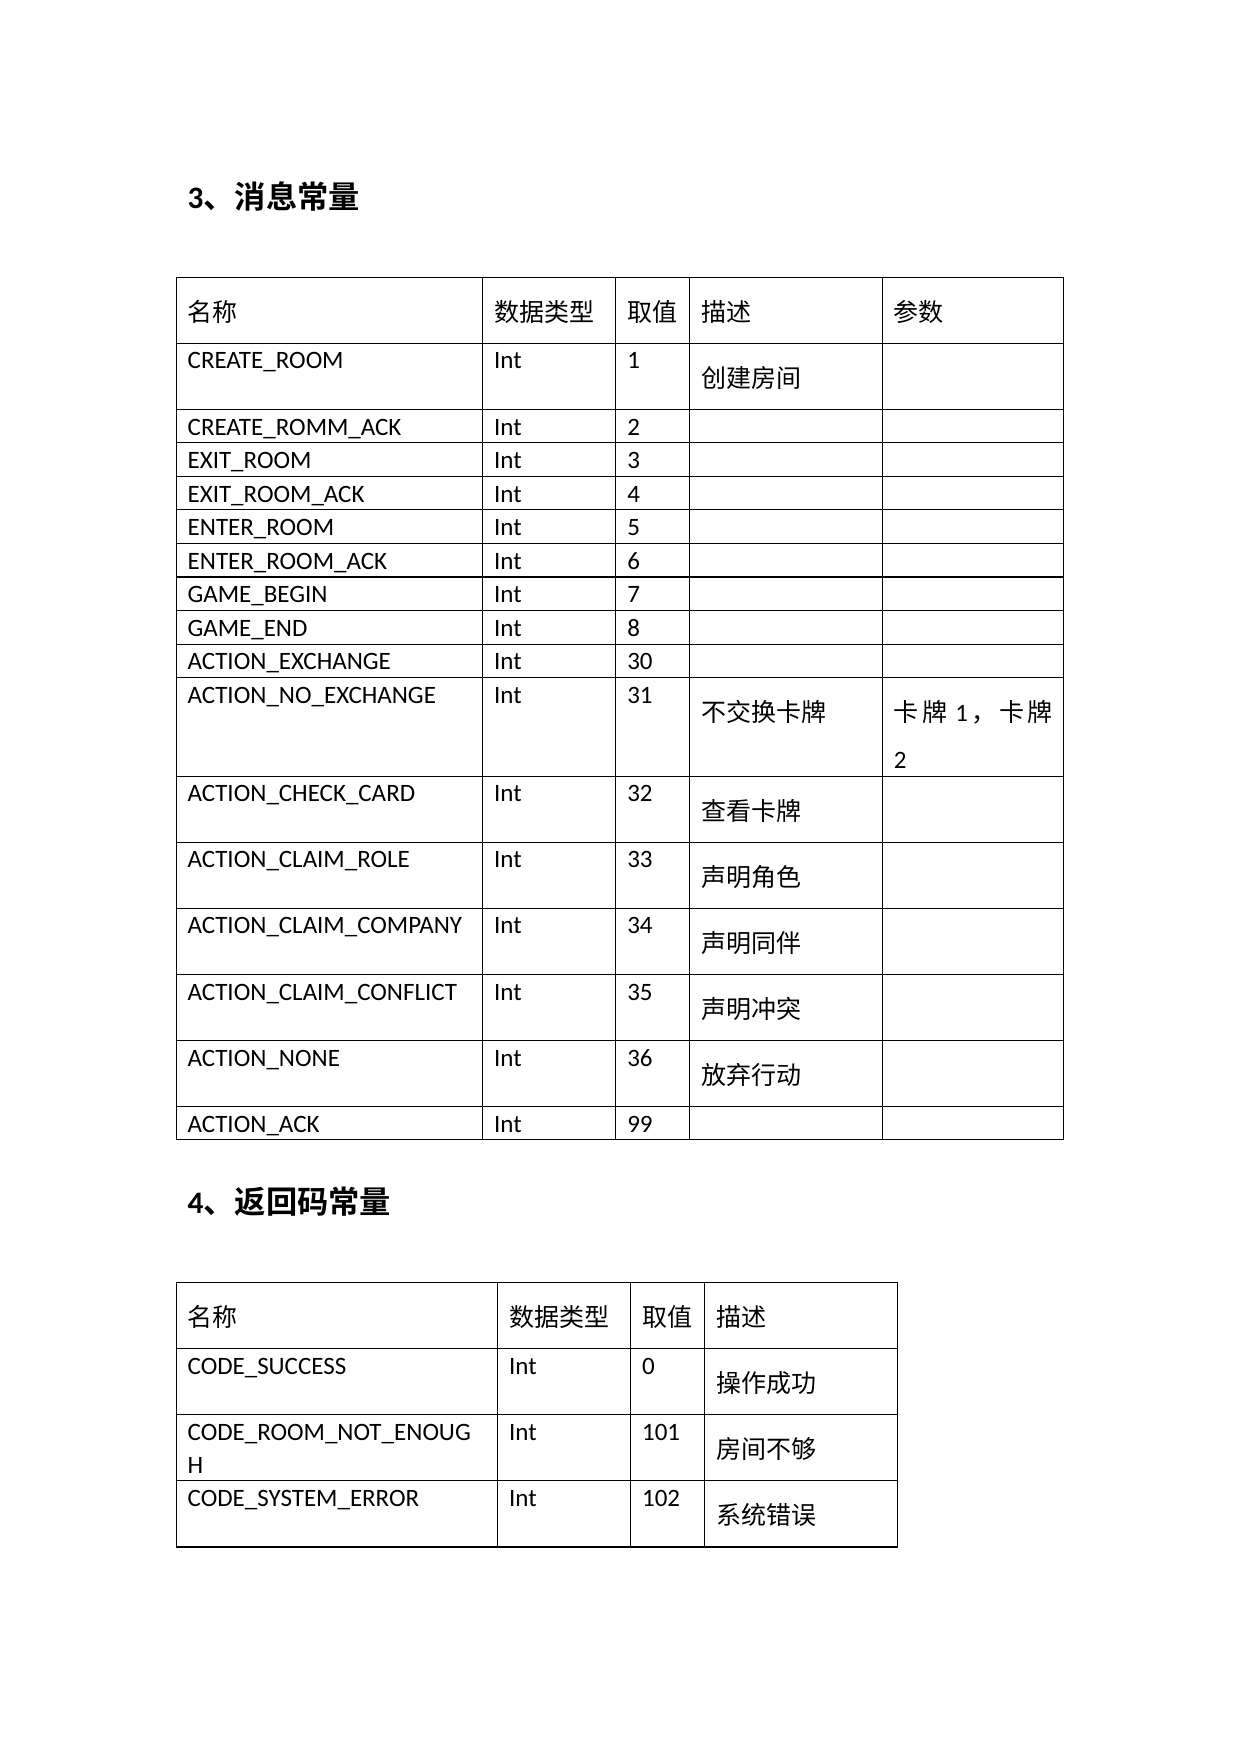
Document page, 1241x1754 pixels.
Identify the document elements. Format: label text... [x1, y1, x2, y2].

table_cell Int [483, 777, 615, 842]
table_cell 1 [616, 344, 689, 409]
table_cell Int [483, 843, 615, 908]
table_cell 查看卡牌 [690, 777, 882, 842]
table_cell 声明角色 [690, 843, 882, 908]
table_cell 7 [616, 578, 689, 610]
table_cell 房间不够 [705, 1415, 897, 1480]
table_cell 34 [616, 909, 689, 974]
table_cell CODE_SYSTEM_ERROR [177, 1481, 497, 1546]
table_cell [883, 410, 1063, 442]
table_cell CODE_SUCCESS [177, 1349, 497, 1414]
table_cell Int [483, 410, 615, 442]
table_cell CODE_ROOM_NOT_ENOUGH [177, 1415, 497, 1480]
table_cell [690, 410, 882, 442]
table_cell 8 [616, 611, 689, 643]
table_cell 101 [631, 1415, 704, 1480]
table_cell [690, 1107, 882, 1139]
table_cell ACTION_CLAIM_COMPANY [177, 909, 482, 974]
table_cell Int [483, 344, 615, 409]
table_cell Int [483, 678, 615, 776]
table_cell GAME_BEGIN [177, 578, 482, 610]
table_cell 36 [616, 1041, 689, 1106]
table_cell [690, 645, 882, 677]
table_cell 系统错误 [705, 1481, 897, 1546]
table_cell 6 [616, 544, 689, 576]
table_cell ACTION_EXCHANGE [177, 645, 482, 677]
table_cell ACTION_ACK [177, 1107, 482, 1139]
table_cell Int [483, 510, 615, 543]
table_cell 99 [616, 1107, 689, 1139]
table_cell [883, 645, 1063, 677]
table_cell 声明同伴 [690, 909, 882, 974]
table_cell Int [483, 443, 615, 476]
table_cell [883, 544, 1063, 576]
table_cell ACTION_CHECK_CARD [177, 777, 482, 842]
table_header 数据类型 [483, 278, 615, 343]
table_cell [883, 611, 1063, 643]
subtitle 3、消息常量 [187, 162, 1053, 227]
table_cell 创建房间 [690, 344, 882, 409]
table_cell [883, 510, 1063, 543]
table_cell CREATE_ROMM_ACK [177, 410, 482, 442]
subtitle 4、返回码常量 [187, 1167, 1053, 1232]
table_cell 0 [631, 1349, 704, 1414]
table_cell CREATE_ROOM [177, 344, 482, 409]
table_cell 35 [616, 975, 689, 1040]
table_header 描述 [705, 1283, 897, 1348]
table_cell [883, 344, 1063, 409]
table_cell [690, 477, 882, 509]
table_cell [690, 611, 882, 643]
table_cell 30 [616, 645, 689, 677]
table_cell ACTION_NONE [177, 1041, 482, 1106]
table_cell GAME_END [177, 611, 482, 643]
table_cell 3 [616, 443, 689, 476]
table_cell 不交换卡牌 [690, 678, 882, 776]
table_cell [883, 1041, 1063, 1106]
table_cell Int [483, 909, 615, 974]
table_cell Int [483, 611, 615, 643]
table_cell [883, 777, 1063, 842]
table_cell [883, 578, 1063, 610]
table_cell ACTION_NO_EXCHANGE [177, 678, 482, 776]
table_cell [883, 909, 1063, 974]
table_cell Int [483, 645, 615, 677]
table_cell [883, 1107, 1063, 1139]
table_cell Int [498, 1481, 630, 1546]
table_cell 放弃行动 [690, 1041, 882, 1106]
table_cell Int [483, 975, 615, 1040]
table_cell 操作成功 [705, 1349, 897, 1414]
table_cell [883, 975, 1063, 1040]
table_cell [690, 578, 882, 610]
table_cell Int [483, 477, 615, 509]
table_cell 102 [631, 1481, 704, 1546]
table_cell 32 [616, 777, 689, 842]
table_header 描述 [690, 278, 882, 343]
table_cell Int [498, 1349, 630, 1414]
table_cell [883, 843, 1063, 908]
table_cell [690, 443, 882, 476]
table_cell 4 [616, 477, 689, 509]
table_cell Int [483, 544, 615, 576]
table_cell [883, 477, 1063, 509]
table_cell 声明冲突 [690, 975, 882, 1040]
table_cell EXIT_ROOM_ACK [177, 477, 482, 509]
table_header 名称 [177, 1283, 497, 1348]
table_cell 5 [616, 510, 689, 543]
table_cell [690, 510, 882, 543]
table_cell ACTION_CLAIM_ROLE [177, 843, 482, 908]
table_cell 33 [616, 843, 689, 908]
table_cell 31 [616, 678, 689, 776]
table_header 取值 [631, 1283, 704, 1348]
table_cell Int [483, 578, 615, 610]
table_cell EXIT_ROOM [177, 443, 482, 476]
table_cell ENTER_ROOM [177, 510, 482, 543]
table_header 取值 [616, 278, 689, 343]
table_cell ACTION_CLAIM_CONFLICT [177, 975, 482, 1040]
table_header 数据类型 [498, 1283, 630, 1348]
table_header 参数 [883, 278, 1063, 343]
table_cell [690, 544, 882, 576]
table_cell Int [483, 1041, 615, 1106]
table_cell [883, 443, 1063, 476]
table_cell 2 [616, 410, 689, 442]
table_cell 卡牌1，卡牌2 [883, 678, 1063, 776]
table_cell Int [483, 1107, 615, 1139]
table_cell Int [498, 1415, 630, 1480]
table_cell ENTER_ROOM_ACK [177, 544, 482, 576]
table_header 名称 [177, 278, 482, 343]
